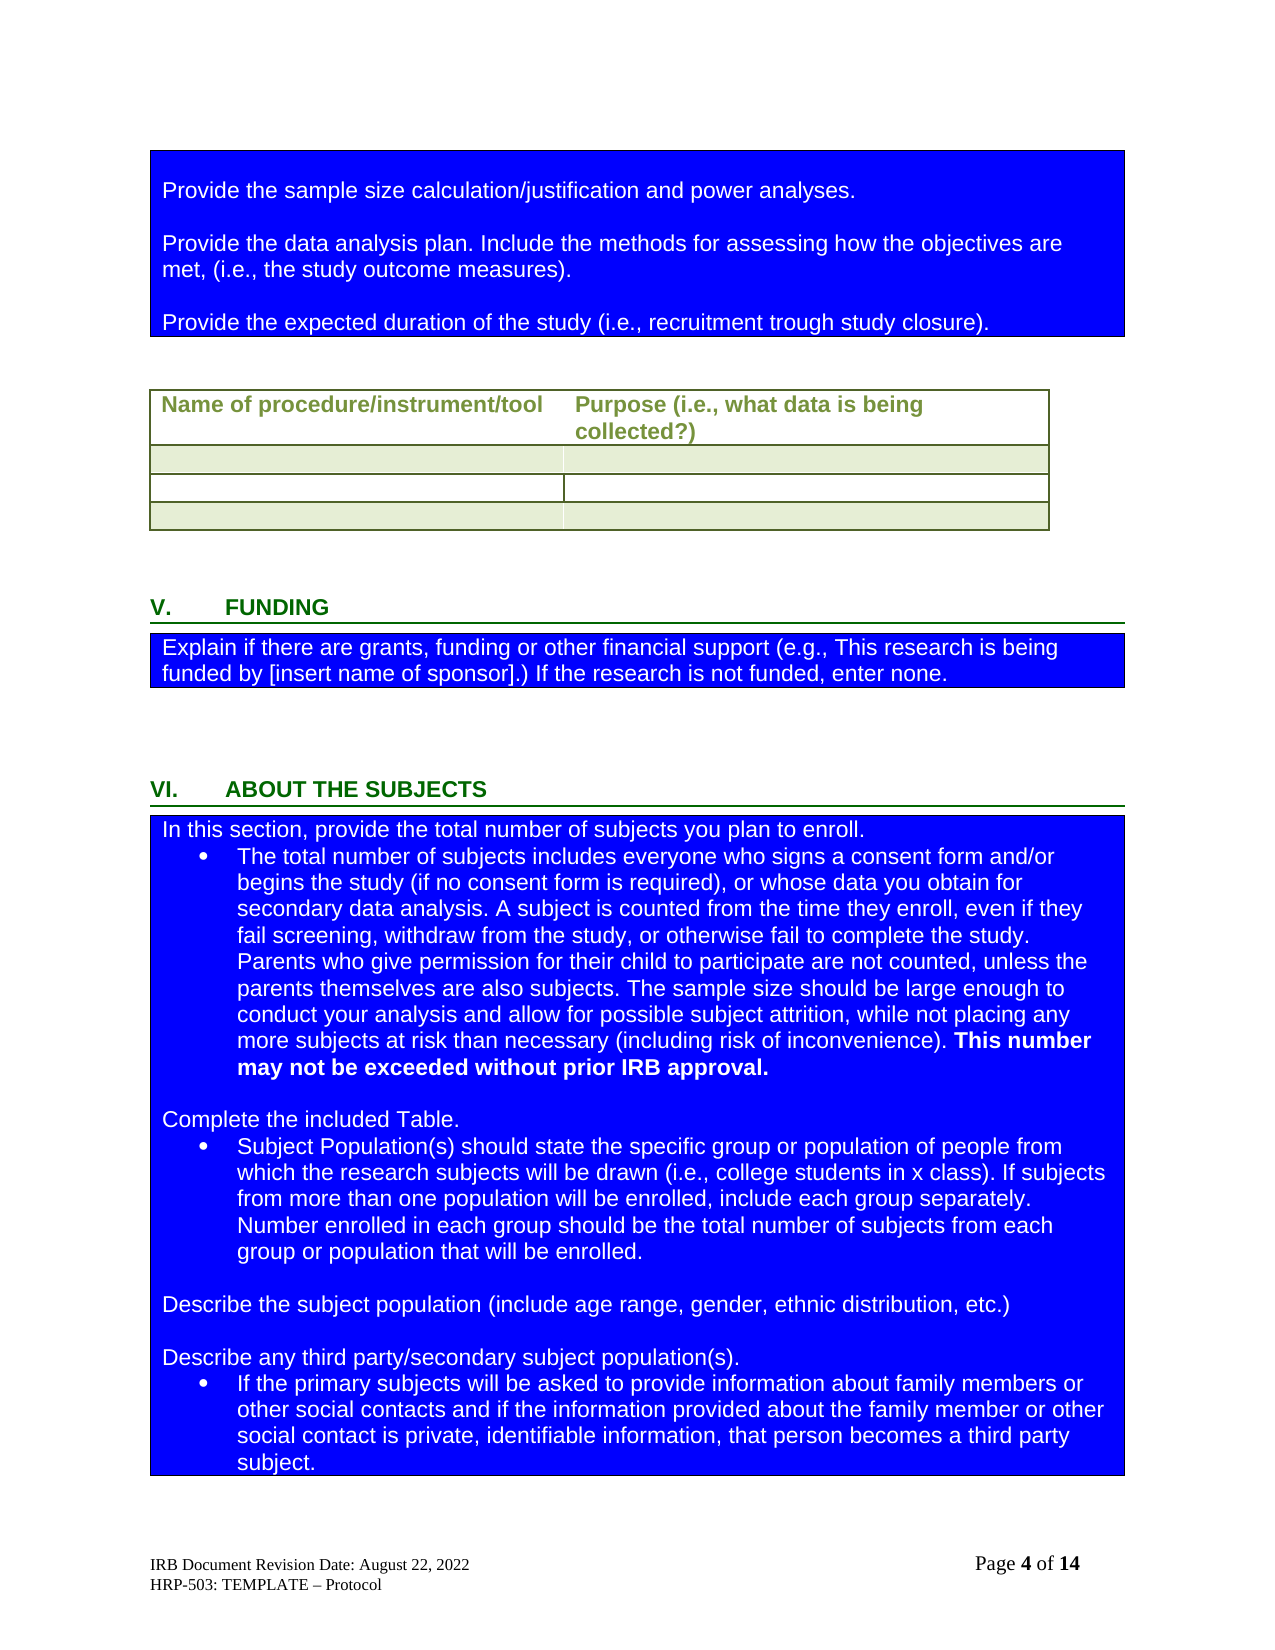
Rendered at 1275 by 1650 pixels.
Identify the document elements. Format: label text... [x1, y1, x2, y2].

table_cell [564, 446, 1048, 472]
table_header Explain if there are grants, funding or other financial support (e.g., This research is being funded by [insert name of sponsor].) If the research is not funded, enter none. [151, 634, 1124, 687]
table_cell [564, 503, 1048, 529]
table_cell [151, 446, 563, 472]
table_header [151, 816, 1124, 1475]
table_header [151, 151, 1124, 336]
subtitle ABOUT THE SUBJECTS [150, 776, 1125, 805]
table_cell [151, 503, 563, 529]
table_cell [565, 475, 1048, 501]
table_header Purpose (i.e., what data is being collected?) [564, 391, 1048, 444]
subtitle FUNDING [150, 594, 1125, 622]
table_cell [151, 475, 563, 501]
table_header Name of procedure/instrument/tool [151, 391, 563, 444]
